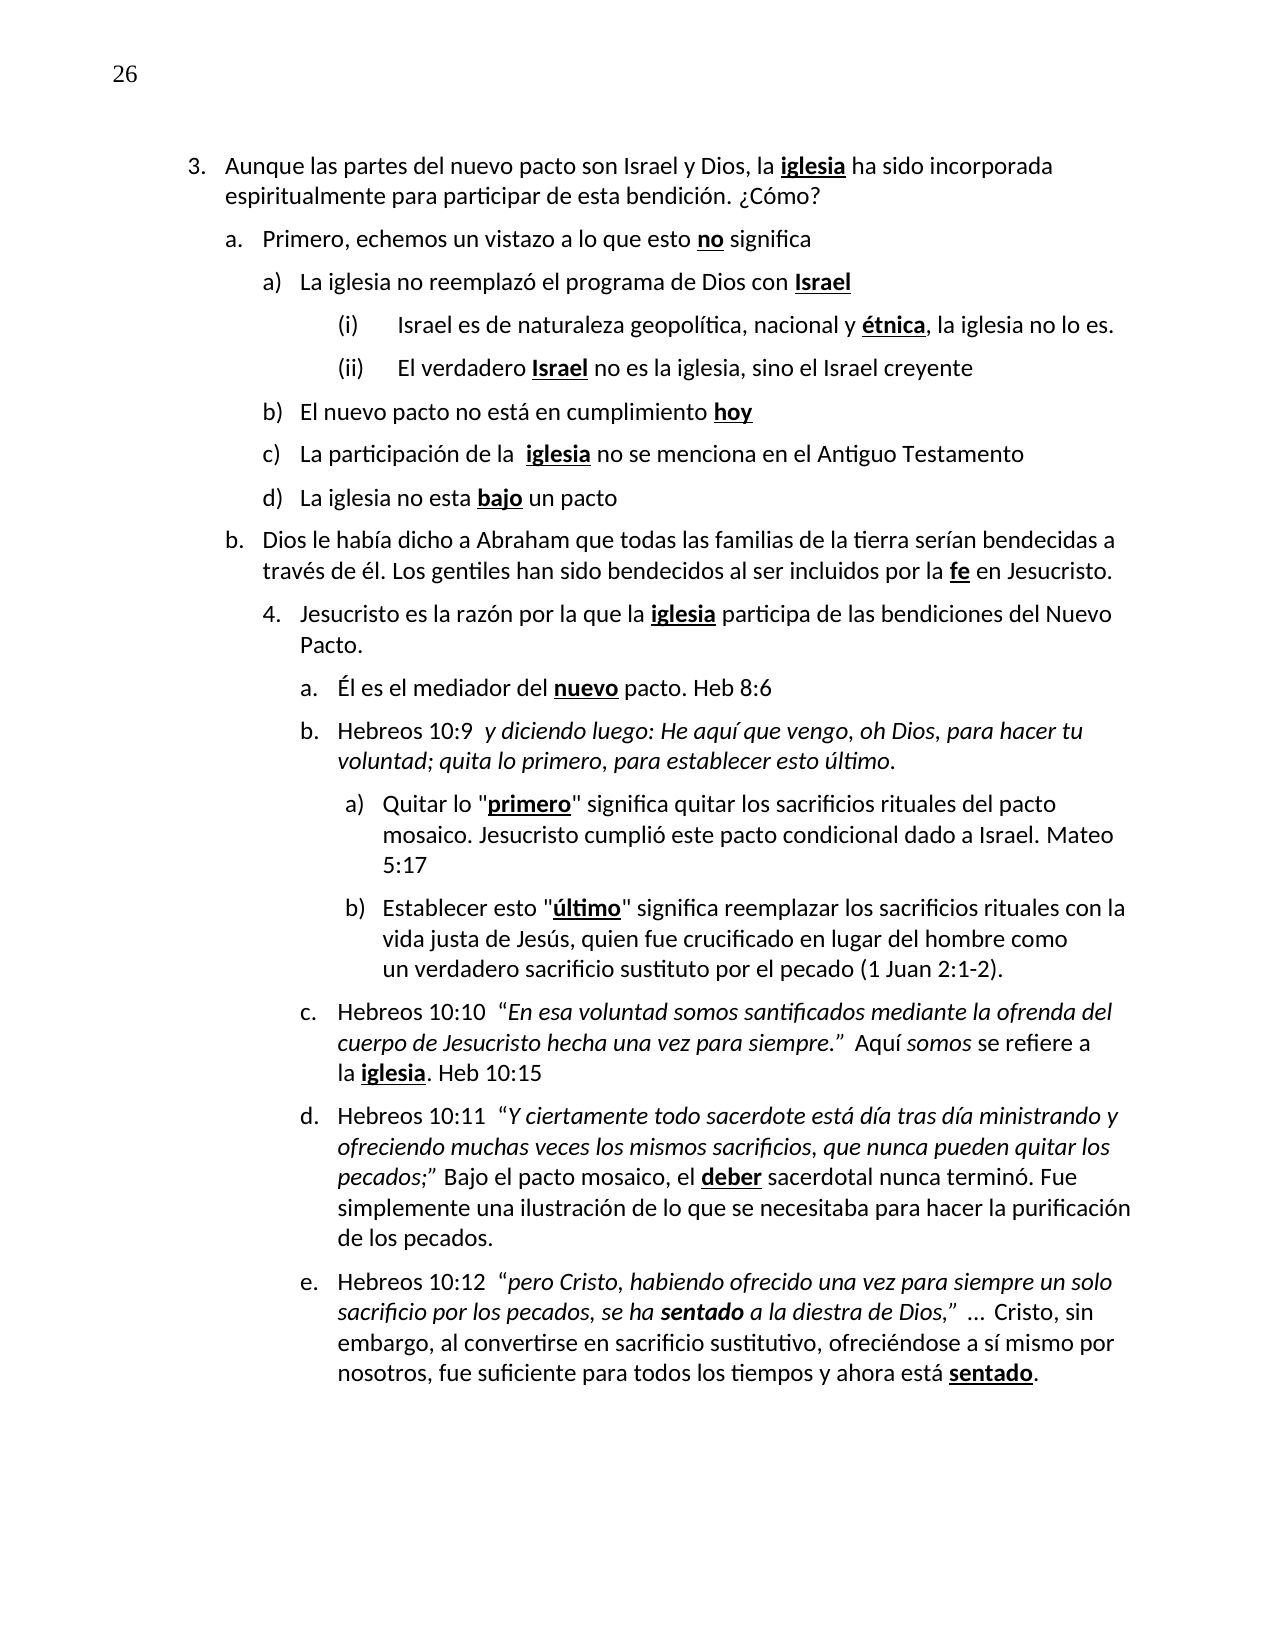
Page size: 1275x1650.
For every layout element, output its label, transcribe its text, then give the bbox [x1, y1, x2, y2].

subtitle Hebreos 10:12 “pero Cristo, habiendo ofrecido una vez para siempre un solo sacrificio por los pecados, se ha sentado a la diestra de Dios,” ... Cristo, sin embargo, al convertirse en sacrificio sustitutivo, ofreciéndose a sí mismo por nosotros, fue suficiente para todos los tiempos y ahora está sentado. [300, 1266, 1162, 1388]
subtitle Primero, echemos un vistazo a lo que esto no significa [225, 223, 1162, 254]
subtitle Él es el mediador del nuevo pacto. Heb 8:6 [300, 672, 1162, 702]
subtitle Aunque las partes del nuevo pacto son Israel y Dios, la iglesia ha sido incorporada espiritualmente para participar de esta bendición. ¿Cómo? [187, 150, 1162, 211]
subtitle El nuevo pacto no está en cumplimiento hoy [262, 396, 1162, 426]
subtitle El verdadero Israel no es la iglesia, sino el Israel creyente [337, 353, 1162, 383]
subtitle La participación de la iglesia no se menciona en el Antiguo Testamento [262, 439, 1162, 469]
subtitle Hebreos 10:10 “En esa voluntad somos santificados mediante la ofrenda del cuerpo de Jesucristo hecha una vez para siempre.” Aquí somos se refiere a la iglesia. Heb 10:15 [300, 996, 1162, 1088]
subtitle La iglesia no reemplazó el programa de Dios con Israel [262, 267, 1162, 297]
subtitle Hebreos 10:9 y diciendo luego: He aquí que vengo, oh Dios, para hacer tu voluntad; quita lo primero, para establecer esto último. [300, 715, 1162, 776]
subtitle Establecer esto "último" significa reemplazar los sacrificios rituales con la vida justa de Jesús, quien fue crucificado en lugar del hombre como un verdadero sacrificio sustituto por el pecado (1 Juan 2:1-2). [345, 892, 1162, 984]
subtitle Dios le había dicho a Abraham que todas las familias de la tierra serían bendecidas a través de él. Los gentiles han sido bendecidos al ser incluidos por la fe en Jesucristo. [225, 525, 1162, 586]
subtitle La iglesia no esta bajo un pacto [262, 482, 1162, 512]
subtitle Quitar lo "primero" significa quitar los sacrificios rituales del pacto mosaico. Jesucristo cumplió este pacto condicional dado a Israel. Mateo 5:17 [345, 788, 1162, 880]
subtitle Israel es de naturaleza geopolítica, nacional y étnica, la iglesia no lo es. [337, 309, 1162, 340]
subtitle Jesucristo es la razón por la que la iglesia participa de las bendiciones del Nuevo Pacto. [262, 598, 1162, 659]
subtitle Hebreos 10:11 “Y ciertamente todo sacerdote está día tras día ministrando y ofreciendo muchas veces los mismos sacrificios, que nunca pueden quitar los pecados;” Bajo el pacto mosaico, el deber sacerdotal nunca terminó. Fue simplemente una ilustración de lo que se necesitaba para hacer la purificación de los pecados. [300, 1101, 1162, 1253]
